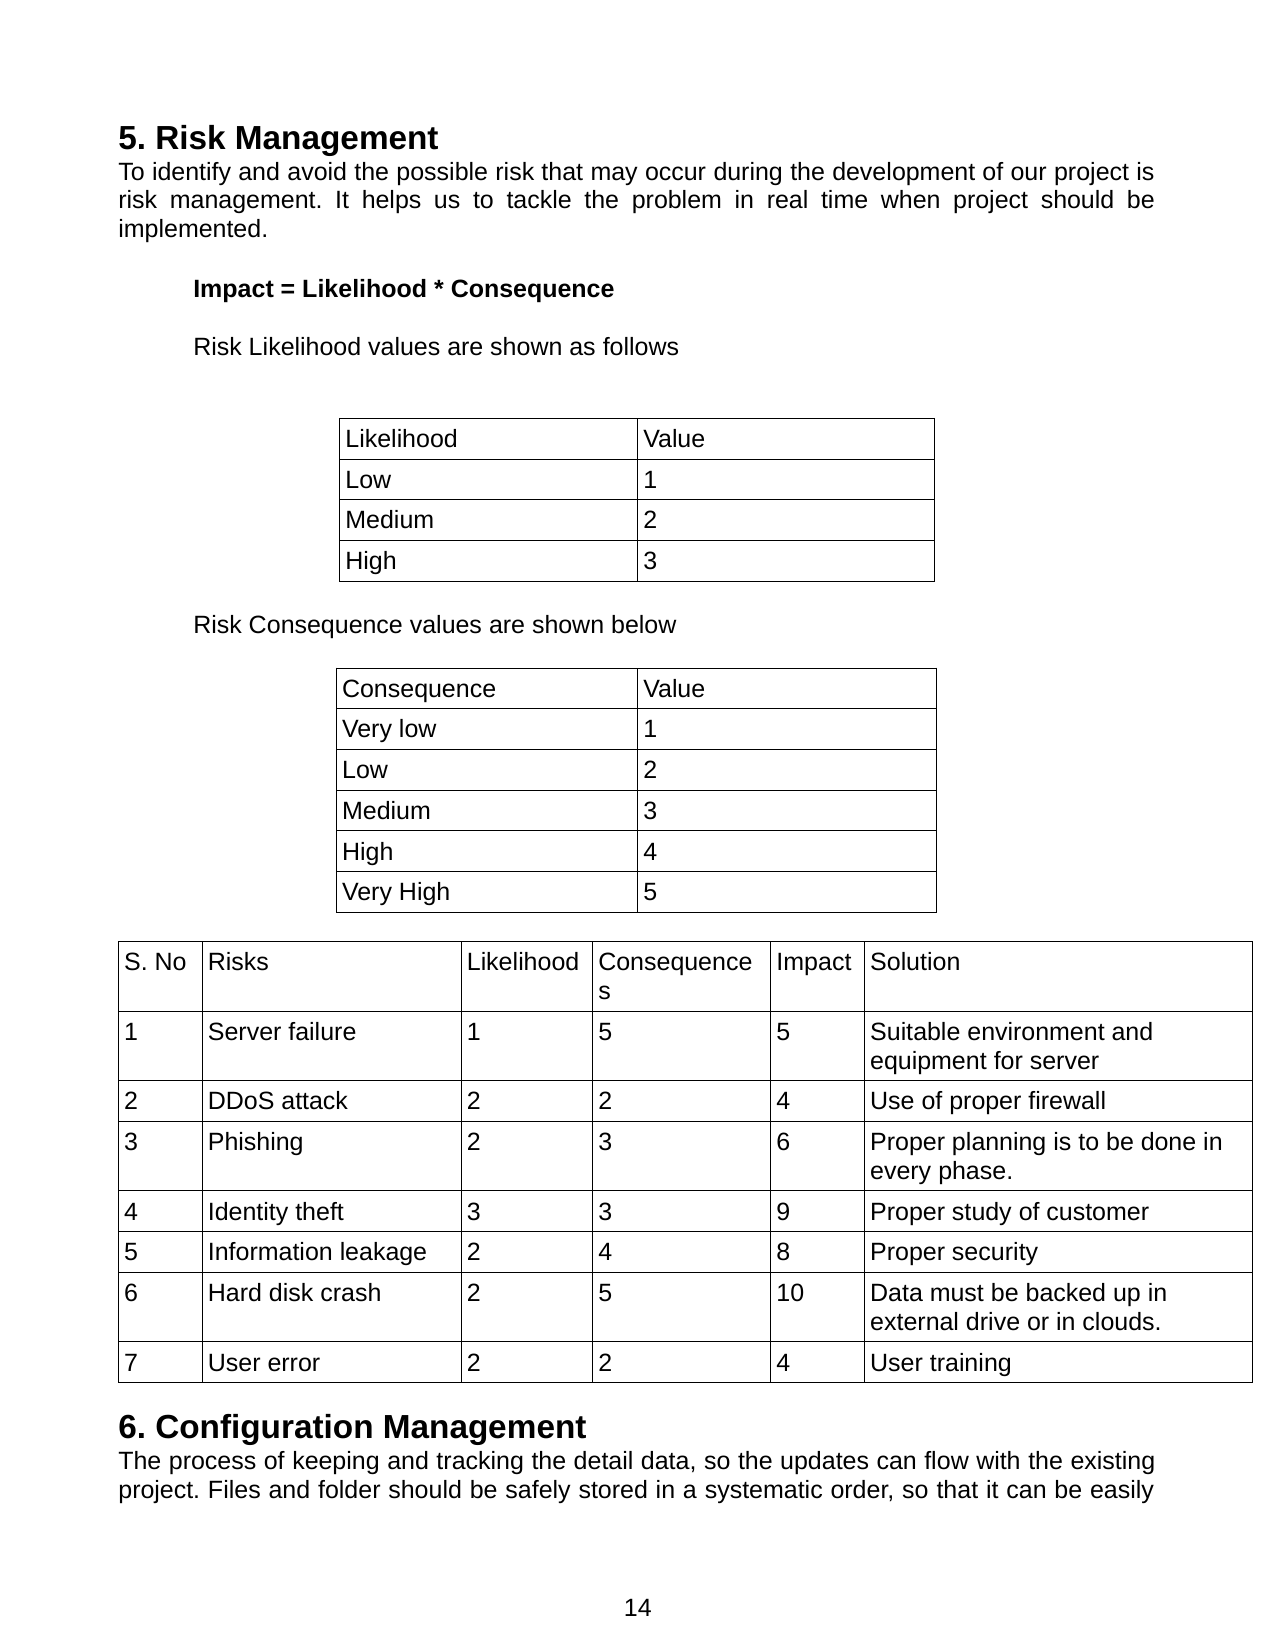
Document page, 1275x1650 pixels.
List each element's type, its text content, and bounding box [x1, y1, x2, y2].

table_cell 4 [771, 1081, 864, 1121]
table_cell Proper security [865, 1232, 1252, 1272]
table_cell Hard disk crash [203, 1273, 461, 1341]
table_header Value [638, 419, 934, 458]
table_cell Phishing [203, 1122, 461, 1190]
table_cell 2 [638, 500, 934, 540]
table_cell Very low [337, 709, 637, 749]
table_cell High [340, 541, 637, 581]
table_cell 9 [771, 1191, 864, 1231]
table_cell 2 [462, 1232, 592, 1272]
text To identify and avoid the possible risk that may occur during the development of our project is risk management. It helps us to tackle the problem in real time when project should be implemented. [118, 157, 1157, 243]
table_cell 4 [119, 1191, 202, 1231]
table_cell 3 [593, 1122, 770, 1190]
table_cell Use of proper firewall [865, 1081, 1252, 1121]
text Impact = Likelihood * Consequence [118, 274, 1157, 303]
table_cell 4 [593, 1232, 770, 1272]
table_cell Identity theft [203, 1191, 461, 1231]
table_cell 1 [462, 1012, 592, 1080]
table_cell 5 [593, 1012, 770, 1080]
subtitle 6. Configuration Management [118, 1407, 1157, 1446]
table_header Consequence [337, 669, 637, 708]
table_cell Low [340, 460, 637, 499]
table_cell 8 [771, 1232, 864, 1272]
table_cell 5 [593, 1273, 770, 1341]
table_cell 2 [593, 1342, 770, 1382]
table_cell 5 [771, 1012, 864, 1080]
table_cell 1 [638, 460, 934, 499]
table_cell 3 [462, 1191, 592, 1231]
table_header Likelihood [462, 942, 592, 1011]
table_cell Data must be backed up in external drive or in clouds. [865, 1273, 1252, 1341]
table_header Solution [865, 942, 1252, 1011]
table_cell 10 [771, 1273, 864, 1341]
table_cell 2 [119, 1081, 202, 1121]
table_cell Low [337, 750, 637, 790]
table_cell 4 [771, 1342, 864, 1382]
table_cell 2 [462, 1342, 592, 1382]
table_cell DDoS attack [203, 1081, 461, 1121]
table_cell Medium [340, 500, 637, 540]
table_cell 2 [593, 1081, 770, 1121]
table_header Consequences [593, 942, 770, 1011]
table_cell Server failure [203, 1012, 461, 1080]
table_cell 2 [462, 1273, 592, 1341]
table_cell 3 [638, 791, 936, 830]
table_header Likelihood [340, 419, 637, 458]
text Risk Consequence values are shown below [118, 610, 1157, 639]
table_cell 1 [638, 709, 936, 749]
table_header Impact [771, 942, 864, 1011]
table_cell 1 [119, 1012, 202, 1080]
table_cell 3 [119, 1122, 202, 1190]
table_cell Proper planning is to be done in every phase. [865, 1122, 1252, 1190]
table_cell 7 [119, 1342, 202, 1382]
table_cell 2 [462, 1081, 592, 1121]
table_cell 3 [593, 1191, 770, 1231]
table_cell Medium [337, 791, 637, 830]
table_cell User training [865, 1342, 1252, 1382]
table_header S. No [119, 942, 202, 1011]
table_header Risks [203, 942, 461, 1011]
subtitle 5. Risk Management [118, 118, 1157, 157]
table_cell 5 [638, 872, 936, 912]
table_cell 4 [638, 831, 936, 871]
text Risk Likelihood values are shown as follows [118, 332, 1157, 360]
table_cell 6 [771, 1122, 864, 1190]
table_cell Information leakage [203, 1232, 461, 1272]
table_cell 3 [638, 541, 934, 581]
table_cell Suitable environment and equipment for server [865, 1012, 1252, 1080]
table_cell Proper study of customer [865, 1191, 1252, 1231]
table_cell High [337, 831, 637, 871]
table_cell 6 [119, 1273, 202, 1341]
table_cell 2 [462, 1122, 592, 1190]
table_cell 5 [119, 1232, 202, 1272]
table_cell Very High [337, 872, 637, 912]
table_cell 2 [638, 750, 936, 790]
table_cell User error [203, 1342, 461, 1382]
table_header Value [638, 669, 936, 708]
